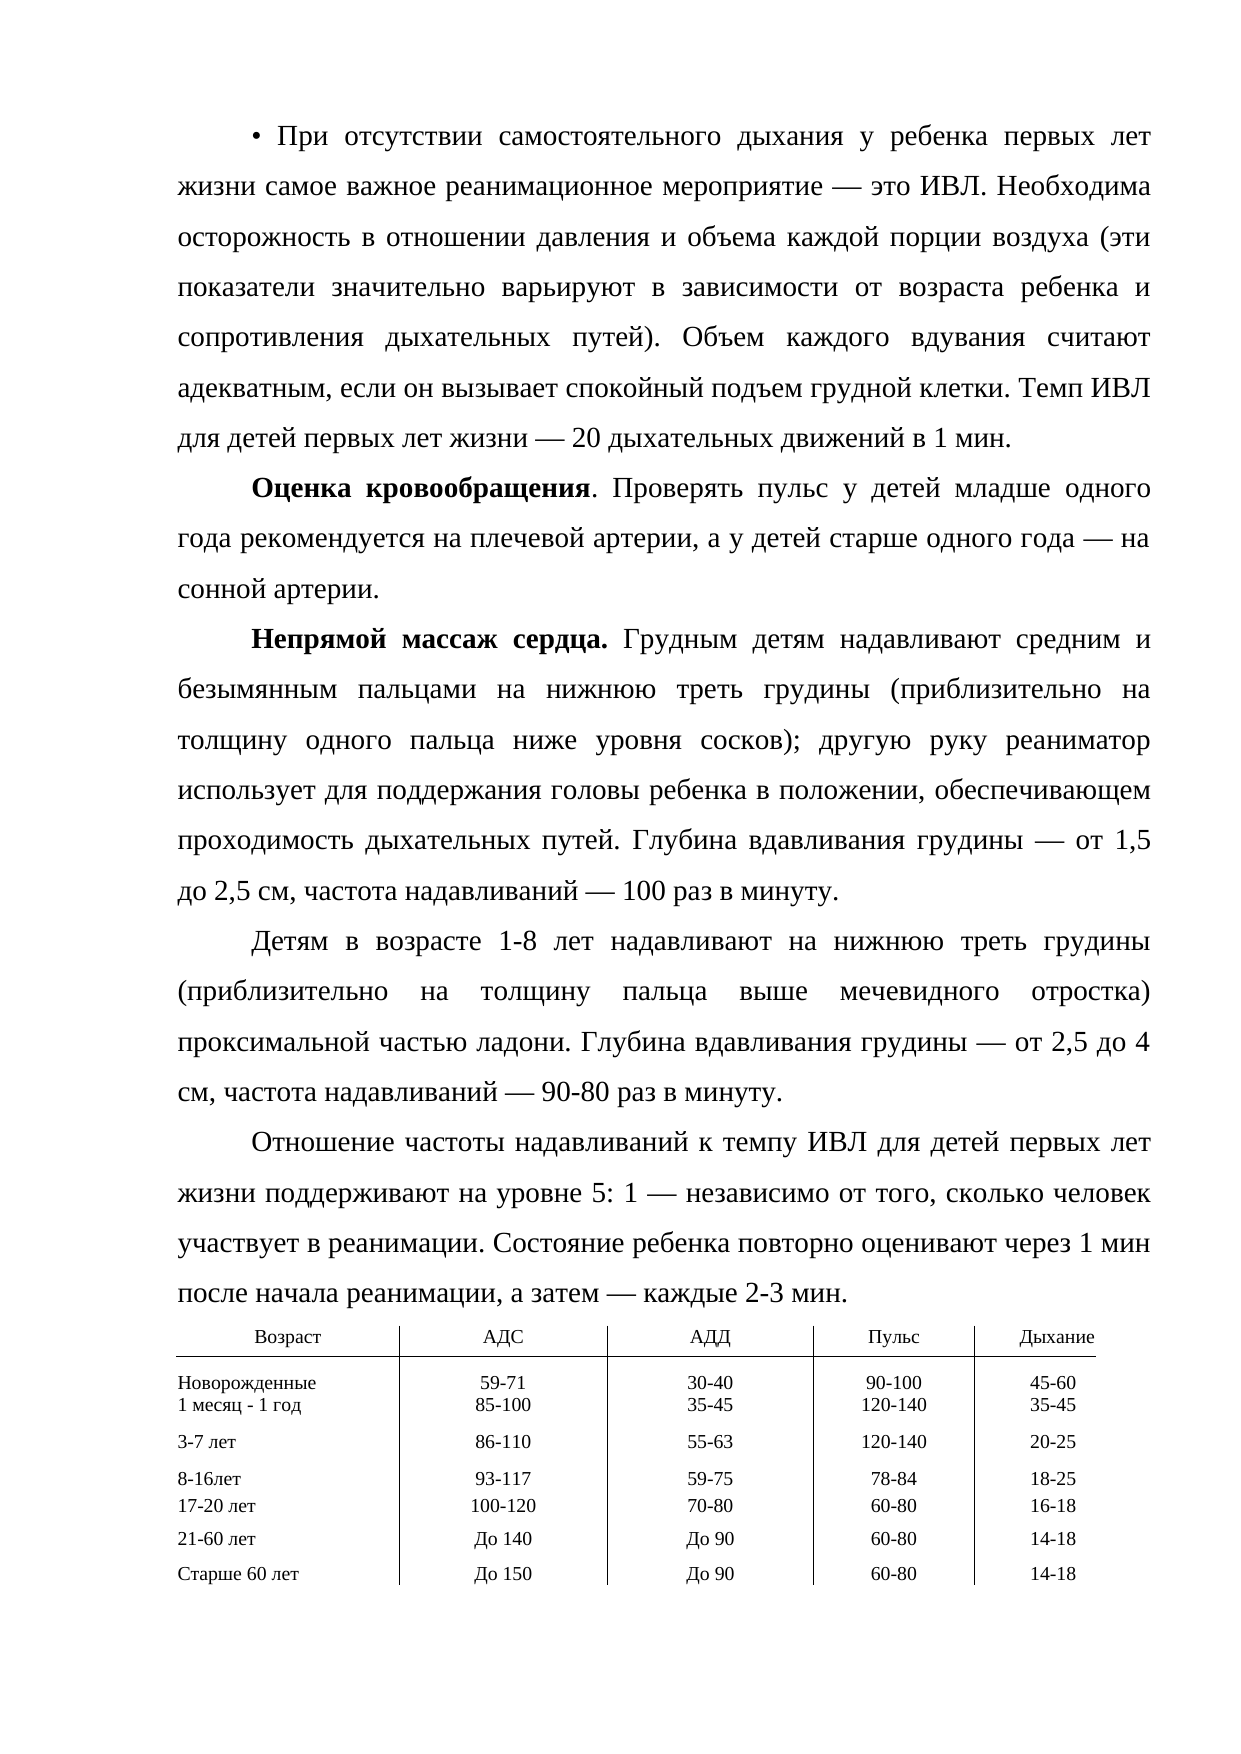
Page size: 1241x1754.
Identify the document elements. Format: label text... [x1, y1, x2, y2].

text Непрямой массаж сердца. Грудным детям надавливают средним и безымянным пальцами на нижнюю треть грудины (приблизительно на толщину одного пальца ниже уровня сосков); другую руку реаниматор использует для поддержания головы ребенка в положении, обеспечивающем проходимость дыхательных путей. Глубина вдавливания грудины — от 1,5 до 2,5 см, частота надавливаний — 100 раз в минуту. [177, 621, 1152, 906]
table_cell 78-84 [814, 1458, 974, 1490]
table_cell 120-140 [814, 1426, 974, 1458]
table_cell 85-100 [400, 1394, 607, 1426]
table_cell До 140 [400, 1523, 607, 1556]
table_cell 60-80 [814, 1490, 974, 1523]
table_cell 18-25 [975, 1458, 1096, 1490]
table_cell До 90 [608, 1523, 813, 1556]
table_cell До 90 [608, 1556, 813, 1585]
table_cell 90-100 [814, 1357, 974, 1394]
table_cell До 150 [400, 1556, 607, 1585]
table_cell 16-18 [975, 1490, 1096, 1523]
table_header АДД [608, 1326, 813, 1356]
table_cell 100-120 [400, 1490, 607, 1523]
table_cell 20-25 [975, 1426, 1096, 1458]
table_cell 59-75 [608, 1458, 813, 1490]
table_header Пульс [814, 1326, 974, 1356]
table_cell 60-80 [814, 1523, 974, 1556]
table_header Возраст [176, 1326, 399, 1356]
table_cell 14-18 [975, 1523, 1096, 1556]
table_cell 14-18 [975, 1556, 1096, 1585]
table_cell 35-45 [975, 1394, 1096, 1426]
text Отношение частоты надавливаний к темпу ИВЛ для детей первых лет жизни поддерживают на уровне 5: 1 — независимо от того, сколько человек участвует в реанимации. Состояние ребенка повторно оценивают через 1 мин после начала реанимации, а затем — каждые 2-3 мин. [177, 1124, 1152, 1309]
table_cell 60-80 [814, 1556, 974, 1585]
table_cell 8-16лет [176, 1458, 399, 1490]
table_cell 1 месяц - 1 год [176, 1394, 399, 1426]
text • При отсутствии самостоятельного дыхания у ребенка первых лет жизни самое важное реанимационное мероприятие — это ИВЛ. Необходима осторожность в отношении давления и объема каждой порции воздуха (эти показатели значительно варьируют в зависимости от возраста ребенка и сопротивления дыхательных путей). Объем каждого вдувания считают адекватным, если он вызывает спокойный подъем грудной клетки. Темп ИВЛ для детей первых лет жизни — 20 дыхательных движений в 1 мин. [177, 118, 1152, 453]
table_cell 21-60 лет [176, 1523, 399, 1556]
table_cell 86-110 [400, 1426, 607, 1458]
table_cell 93-117 [400, 1458, 607, 1490]
table_cell 17-20 лет [176, 1490, 399, 1523]
text Оценка кровообращения. Проверять пульс у детей младше одного года рекомендуется на плечевой артерии, а у детей старше одного года — на сонной артерии. [177, 470, 1152, 604]
table_cell 59-71 [400, 1357, 607, 1394]
table_cell 55-63 [608, 1426, 813, 1458]
table_cell Старше 60 лет [176, 1556, 399, 1585]
table_cell 120-140 [814, 1394, 974, 1426]
table_header АДС [400, 1326, 607, 1356]
table_cell Новорожденные [176, 1357, 399, 1394]
table_header Дыхание [975, 1326, 1096, 1356]
table_cell 45-60 [975, 1357, 1096, 1394]
table_cell 30-40 [608, 1357, 813, 1394]
table_cell 35-45 [608, 1394, 813, 1426]
text Детям в возрасте 1-8 лет надавливают на нижнюю треть грудины (приблизительно на толщину пальца выше мечевидного отростка) проксимальной частью ладони. Глубина вдавливания грудины — от 2,5 до 4 см, частота надавливаний — 90-80 раз в минуту. [177, 923, 1152, 1108]
table_cell 3-7 лет [176, 1426, 399, 1458]
table_cell 70-80 [608, 1490, 813, 1523]
